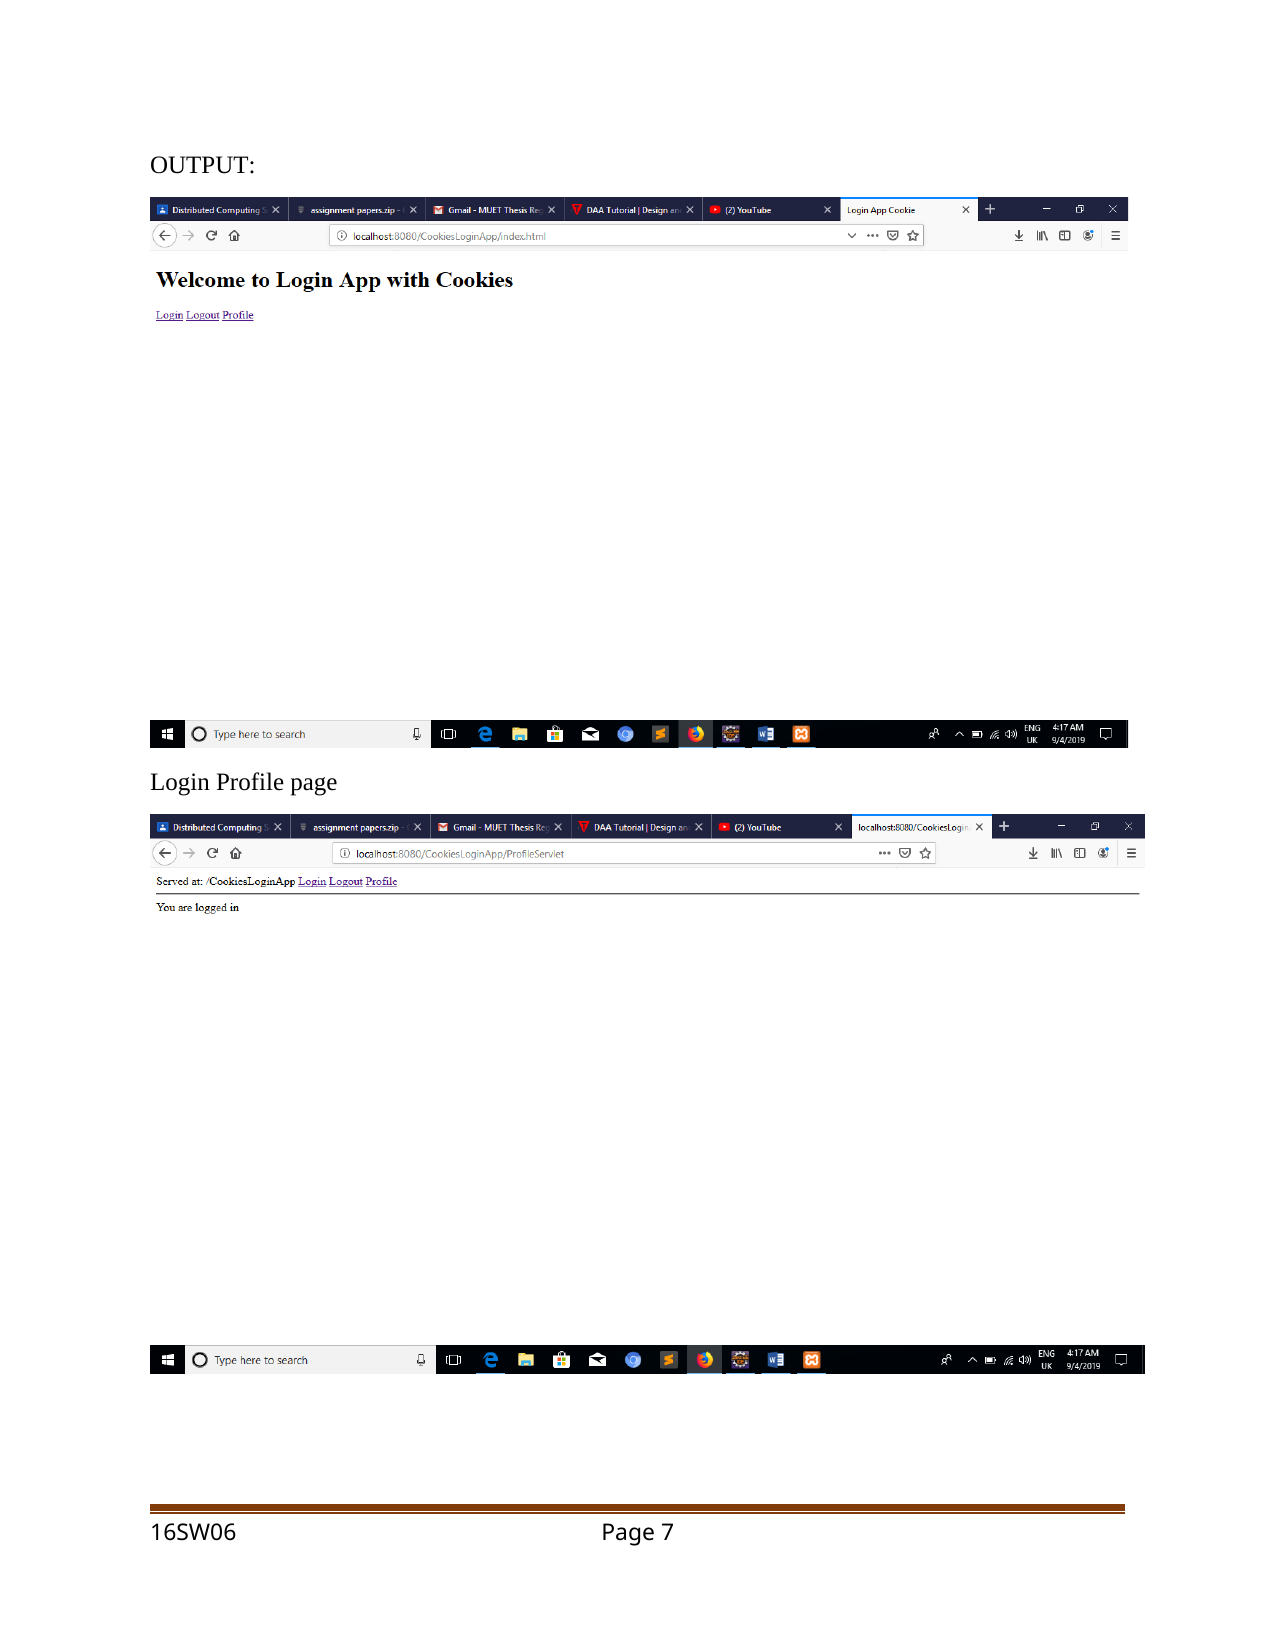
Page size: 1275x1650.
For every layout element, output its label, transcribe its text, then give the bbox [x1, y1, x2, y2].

picture [150, 814, 1145, 1374]
picture [150, 197, 1129, 748]
text Login Profile page [150, 767, 1125, 795]
text OUTPUT: [150, 150, 1125, 179]
